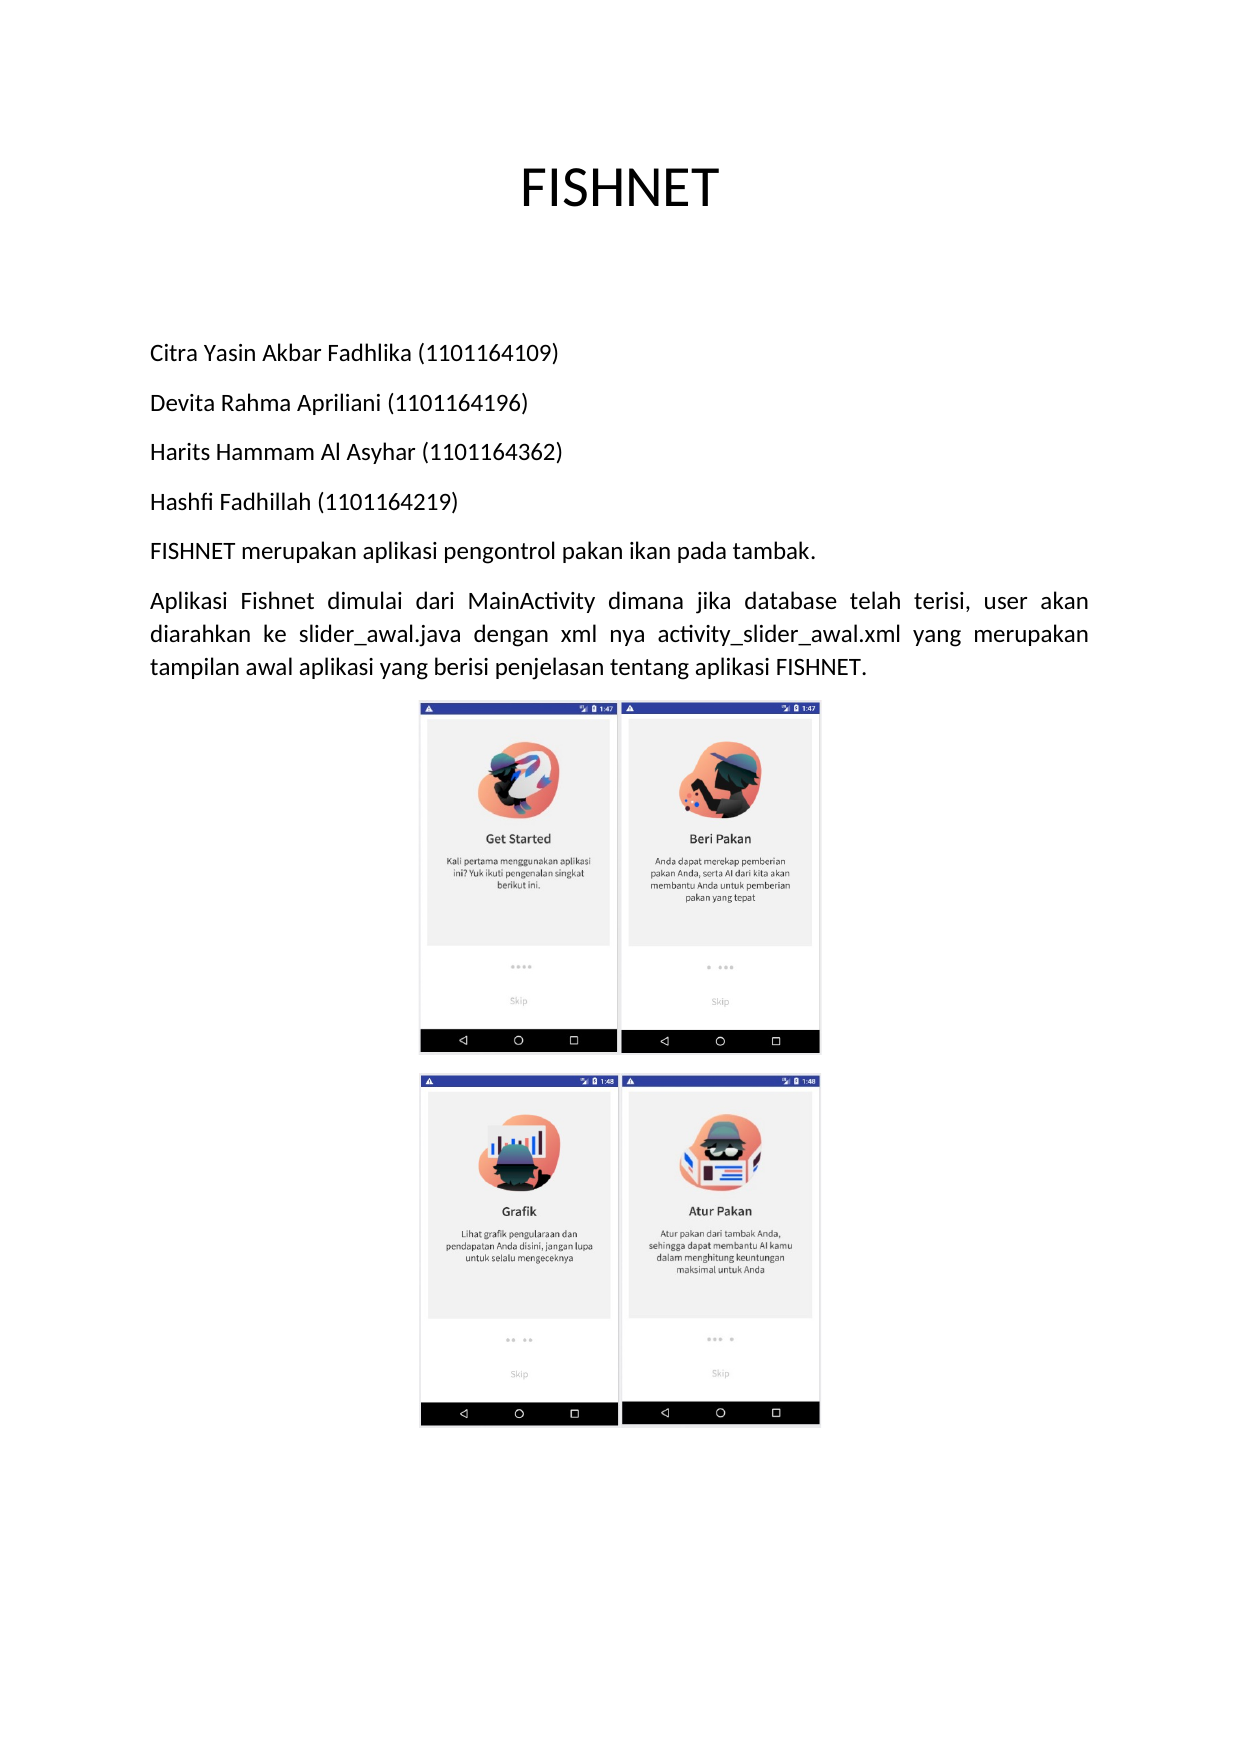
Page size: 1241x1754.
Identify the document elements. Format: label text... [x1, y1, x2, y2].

text Harits Hammam Al Asyhar (1101164362) [150, 436, 1090, 467]
text Citra Yasin Akbar Fadhlika (1101164109) [150, 337, 1090, 368]
text Aplikasi Fishnet dimulai dari MainActivity dimana jika database telah terisi, user akan diarahkan ke slider_awal.java dengan xml nya activity_slider_awal.xml yang merupakan tampilan awal aplikasi yang berisi penjelasan tentang aplikasi FISHNET. [150, 585, 1090, 681]
picture [419, 1073, 822, 1428]
picture [418, 700, 822, 1055]
text FISHNET merupakan aplikasi pengontrol pakan ikan pada tambak. [150, 535, 1090, 566]
text FISHNET [150, 150, 1090, 221]
text Devita Rahma Apriliani (1101164196) [150, 387, 1090, 417]
text Hashfi Fadhillah (1101164219) [150, 486, 1090, 516]
